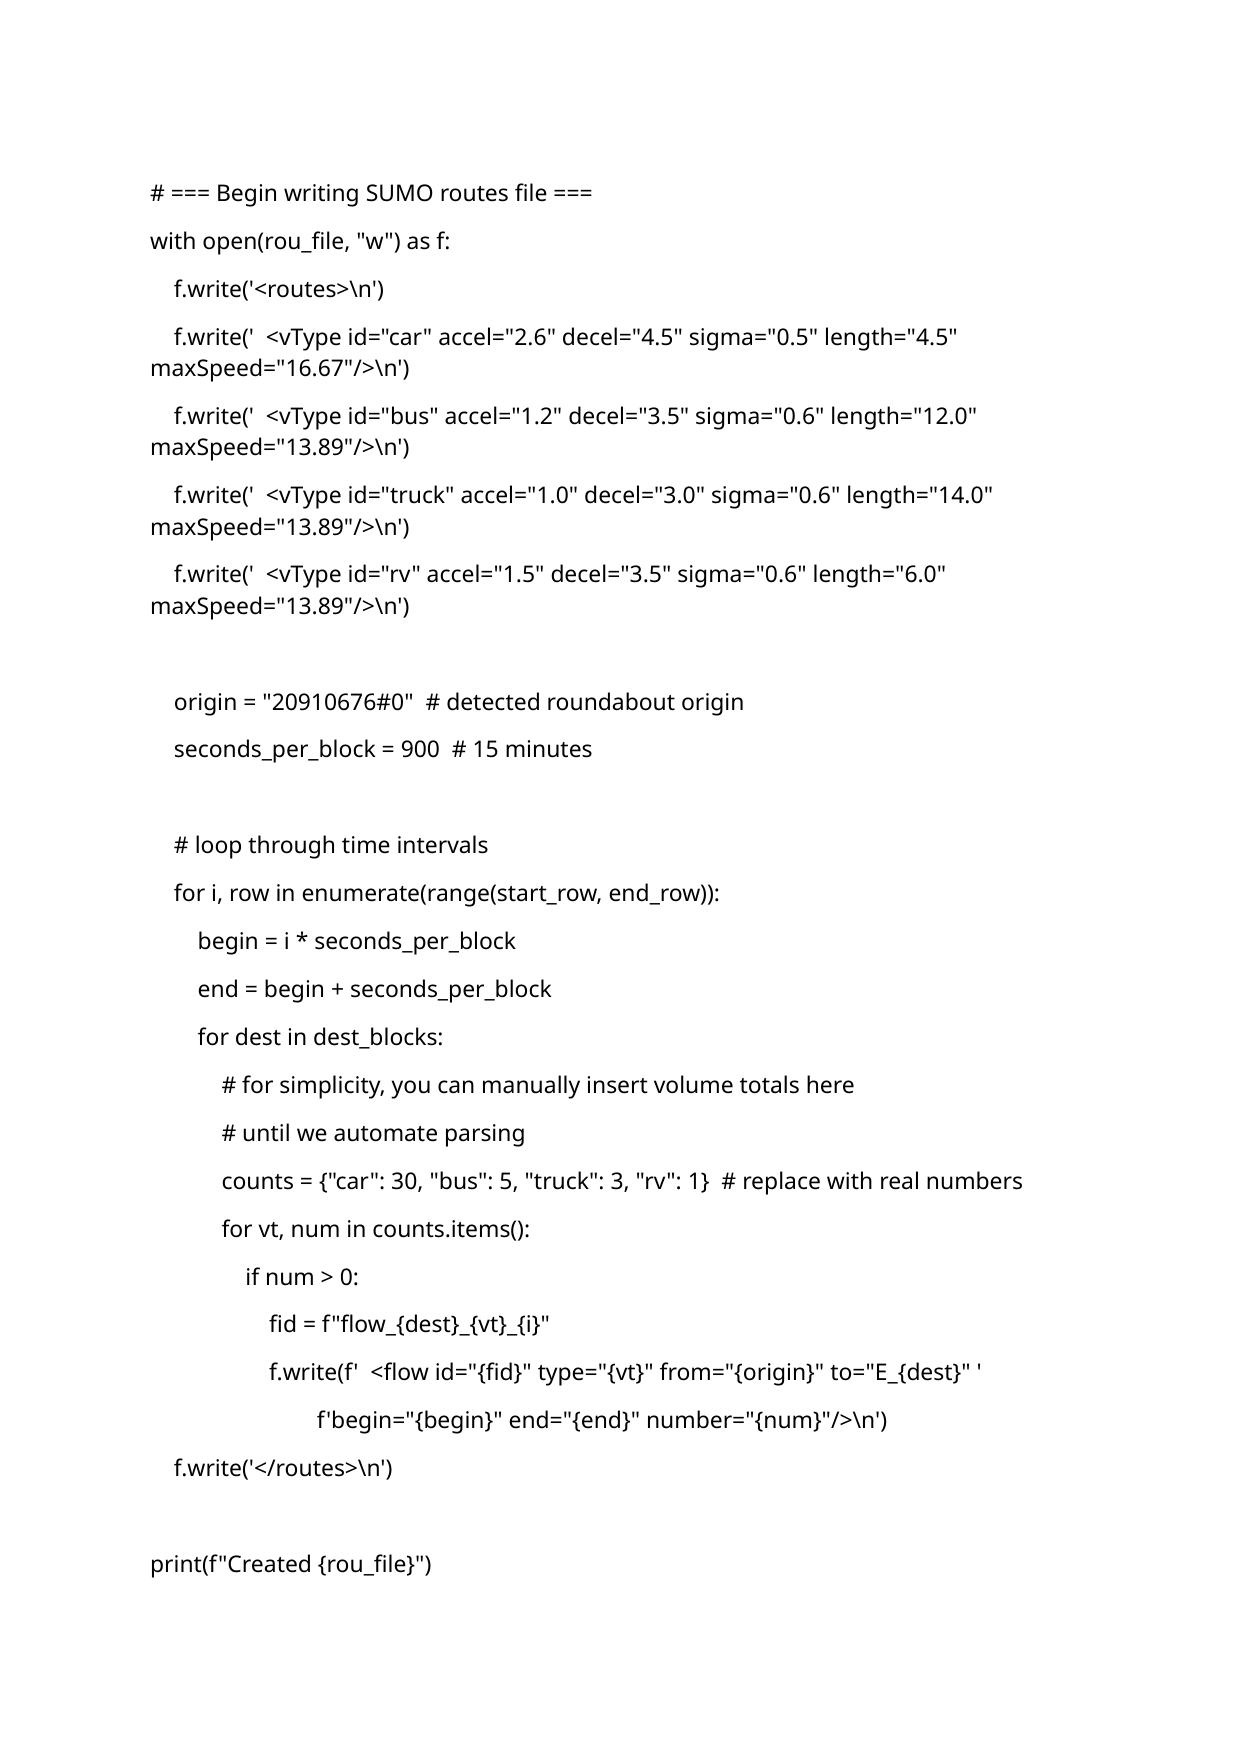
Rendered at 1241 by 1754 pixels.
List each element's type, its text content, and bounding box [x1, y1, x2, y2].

text begin = i * seconds_per_block [150, 925, 1090, 956]
text print(f"Created {rou_file}") [150, 1548, 1090, 1579]
text f.write(' <vType id="bus" accel="1.2" decel="3.5" sigma="0.6" length="12.0" maxSpeed="13.89"/>\n') [150, 400, 1090, 463]
text seconds_per_block = 900 # 15 minutes [150, 733, 1090, 765]
text f.write('<routes>\n') [150, 273, 1090, 304]
text if num > 0: [150, 1261, 1090, 1292]
text end = begin + seconds_per_block [150, 973, 1090, 1004]
text f.write(' <vType id="car" accel="2.6" decel="4.5" sigma="0.5" length="4.5" maxSpeed="16.67"/>\n') [150, 321, 1090, 383]
text f.write(' <vType id="rv" accel="1.5" decel="3.5" sigma="0.6" length="6.0" maxSpeed="13.89"/>\n') [150, 558, 1090, 621]
text for dest in dest_blocks: [150, 1021, 1090, 1052]
text f.write(f' <flow id="{fid}" type="{vt}" from="{origin}" to="E_{dest}" ' [150, 1356, 1090, 1388]
text fid = f"flow_{dest}_{vt}_{i}" [150, 1308, 1090, 1340]
text # === Begin writing SUMO routes file === [150, 177, 1090, 208]
text f.write('</routes>\n') [150, 1452, 1090, 1483]
text # until we automate parsing [150, 1117, 1090, 1148]
text with open(rou_file, "w") as f: [150, 225, 1090, 256]
text counts = {"car": 30, "bus": 5, "truck": 3, "rv": 1} # replace with real numbers [150, 1165, 1090, 1196]
text for i, row in enumerate(range(start_row, end_row)): [150, 877, 1090, 908]
text f.write(' <vType id="truck" accel="1.0" decel="3.0" sigma="0.6" length="14.0" maxSpeed="13.89"/>\n') [150, 479, 1090, 542]
text origin = "20910676#0" # detected roundabout origin [150, 686, 1090, 717]
text f'begin="{begin}" end="{end}" number="{num}"/>\n') [150, 1404, 1090, 1436]
text # for simplicity, you can manually insert volume totals here [150, 1069, 1090, 1100]
text # loop through time intervals [150, 829, 1090, 861]
text for vt, num in counts.items(): [150, 1213, 1090, 1244]
